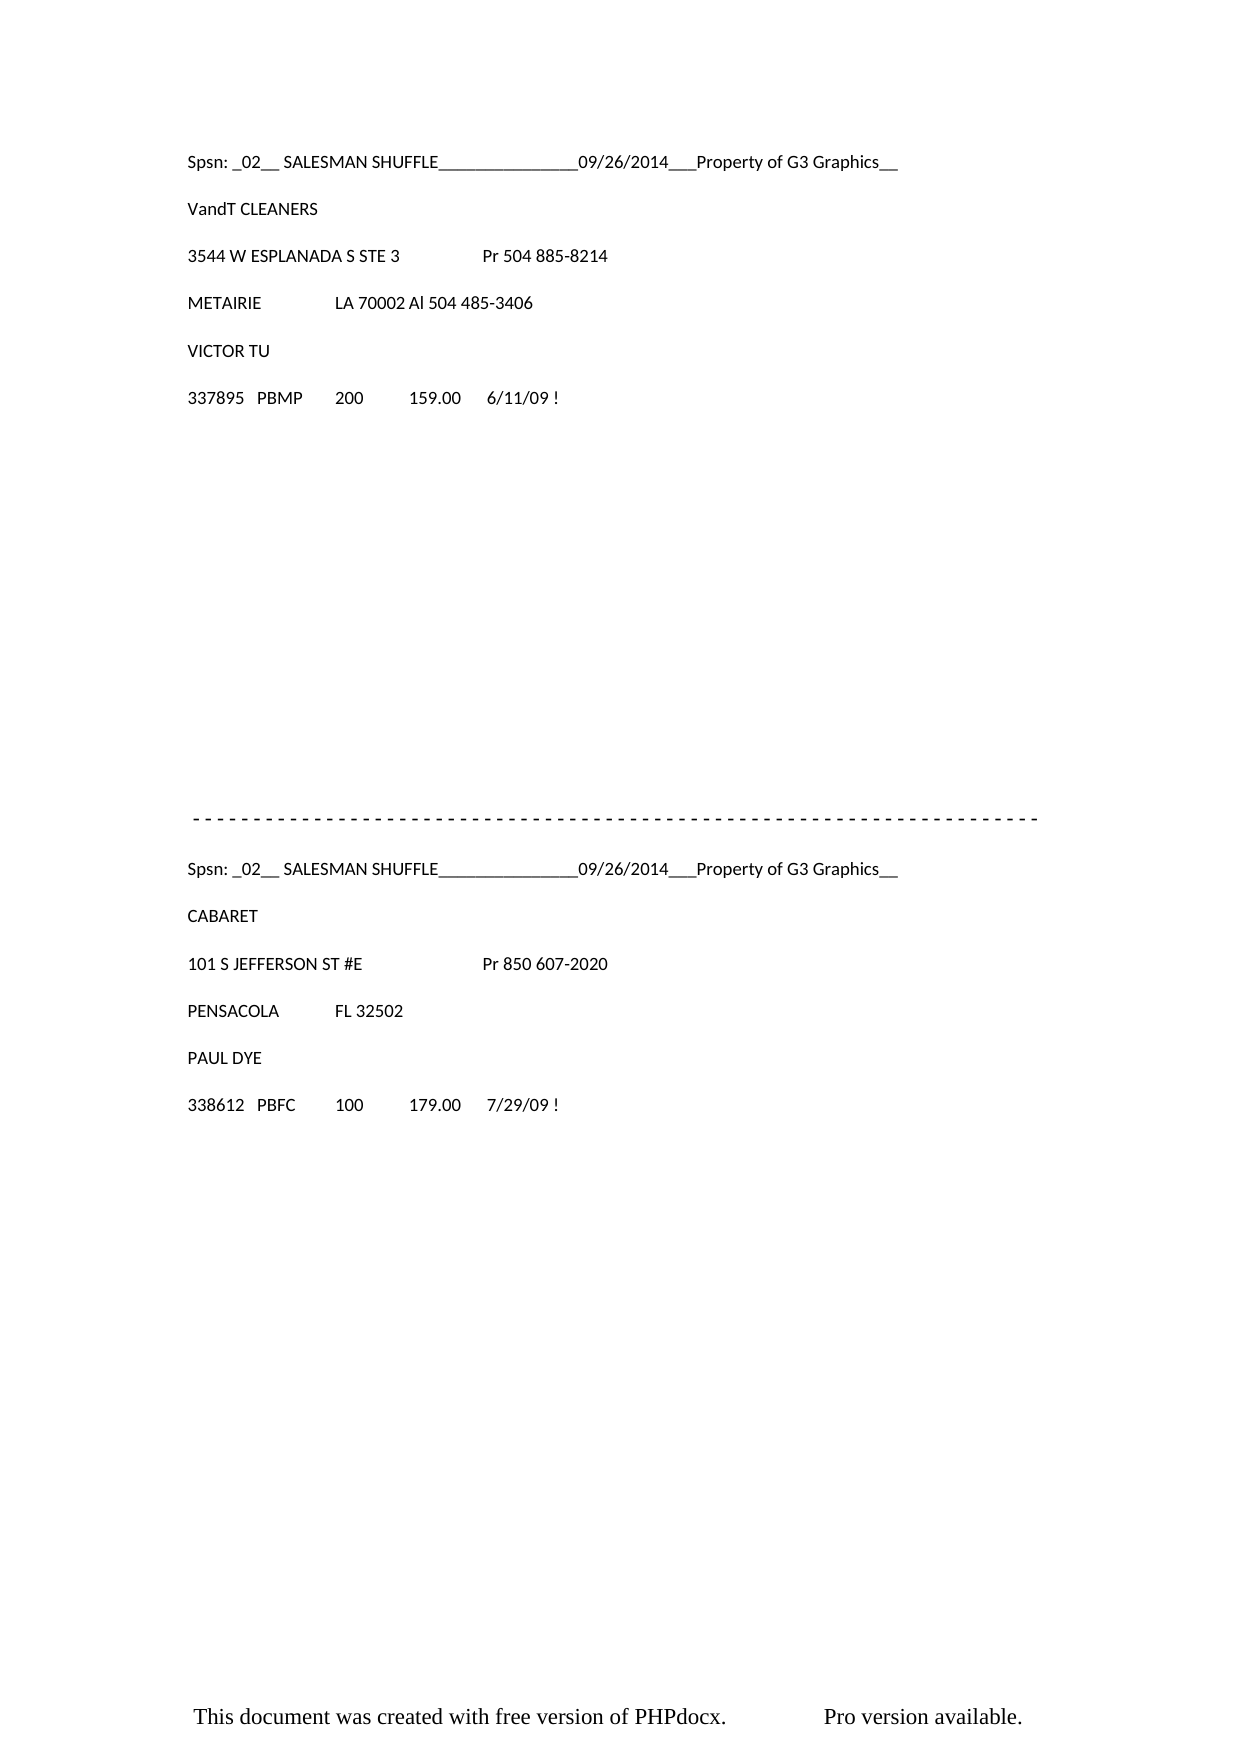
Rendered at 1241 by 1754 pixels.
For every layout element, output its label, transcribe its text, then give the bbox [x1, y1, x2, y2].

text 101 S JEFFERSON ST #E Pr 850 607-2020 [187, 952, 1053, 974]
text VICTOR TU [187, 339, 1053, 362]
text Spsn: _02__ SALESMAN SHUFFLE_______________09/26/2014___Property of G3 Graphics__ [187, 857, 1053, 880]
text PENSACOLA FL 32502 [187, 999, 1053, 1022]
text CABARET [187, 904, 1053, 927]
text METAIRIE LA 70002 Al 504 485-3406 [187, 292, 1053, 314]
text 338612 PBFC 100 179.00 7/29/09 ! [187, 1093, 1053, 1116]
text Spsn: _02__ SALESMAN SHUFFLE_______________09/26/2014___Property of G3 Graphics__ [187, 150, 1053, 173]
text 337895 PBMP 200 159.00 6/11/09 ! [187, 386, 1053, 409]
text 3544 W ESPLANADA S STE 3 Pr 504 885-8214 [187, 244, 1053, 267]
text VandT CLEANERS [187, 197, 1053, 220]
text PAUL DYE [187, 1046, 1053, 1069]
text - - - - - - - - - - - - - - - - - - - - - - - - - - - - - - - - - - - - - - - - - - - - - - - - - - - - - - - - - - - - - - - - - - - - - - [187, 804, 1053, 832]
